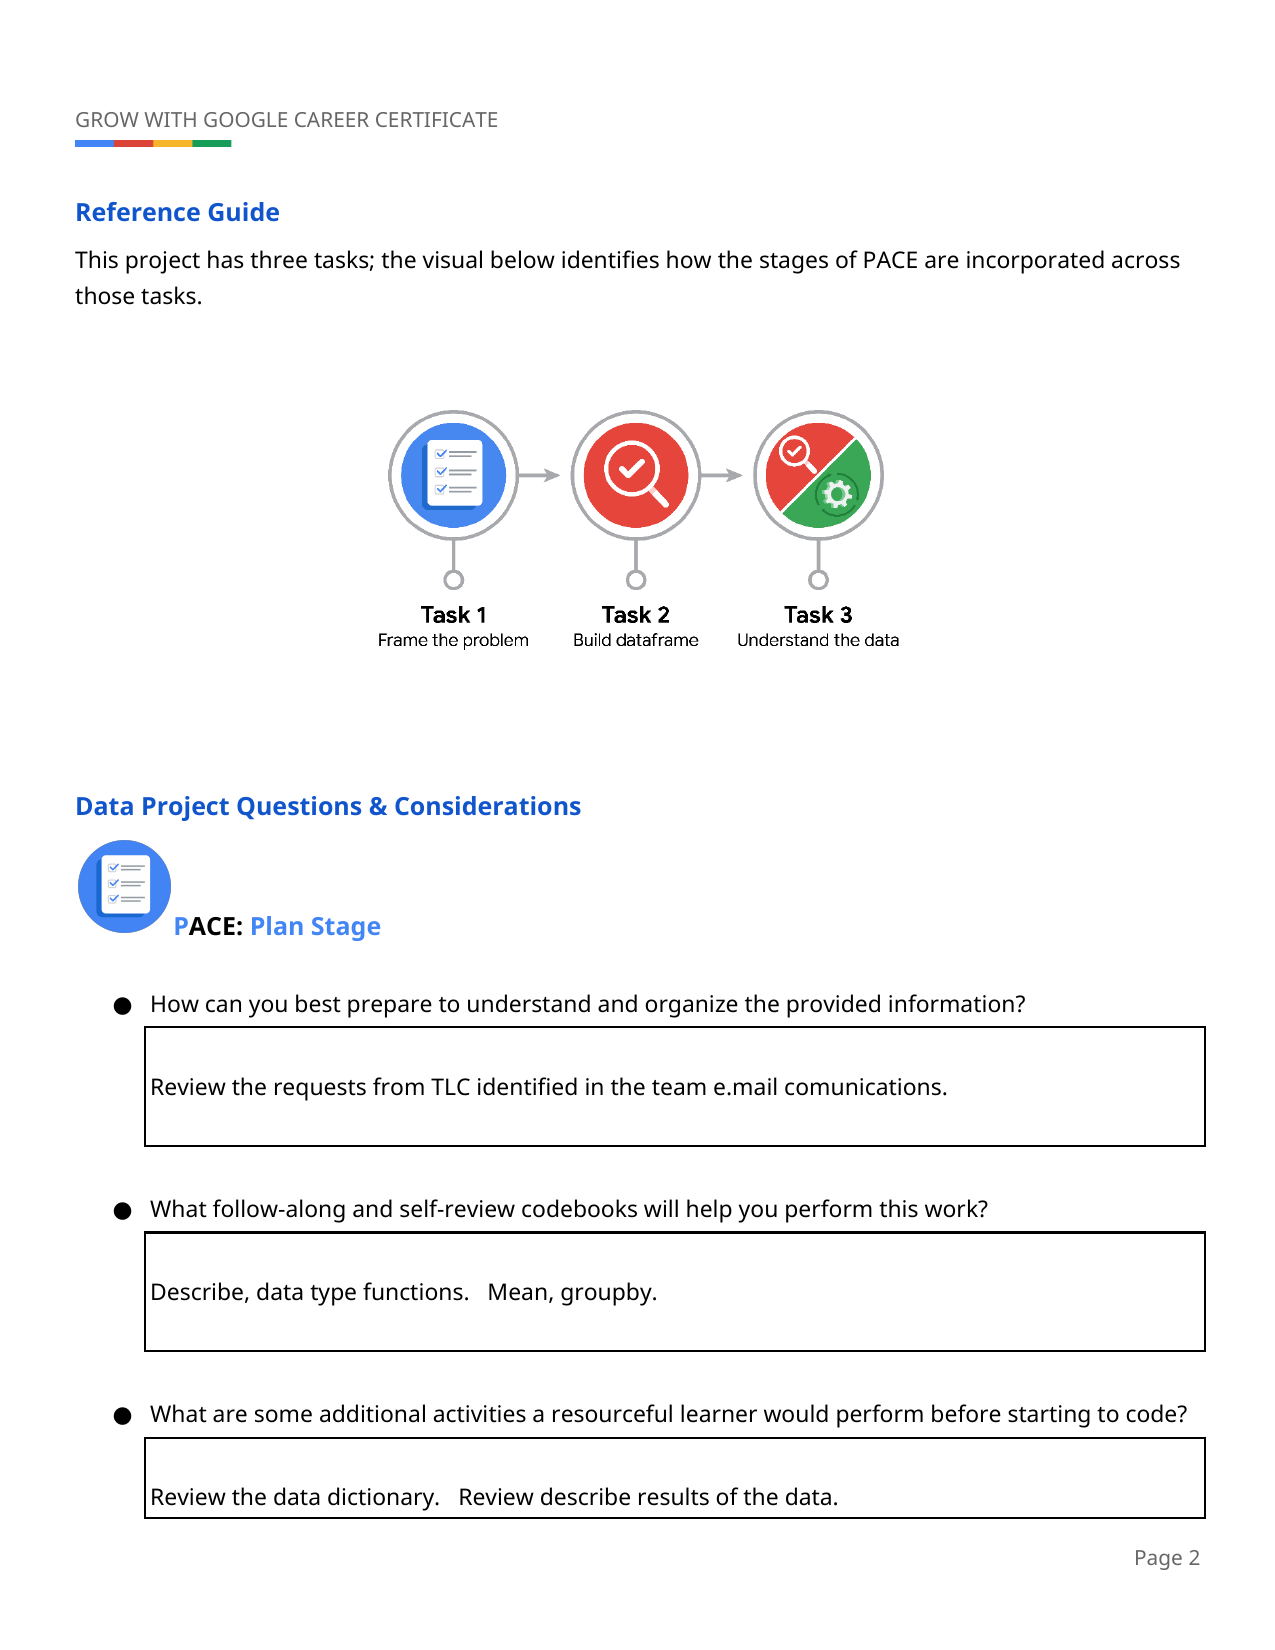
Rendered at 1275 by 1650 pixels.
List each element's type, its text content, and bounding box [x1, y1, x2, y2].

list What are some additional activities a resourceful learner would perform before starting to code? [112, 1398, 1200, 1429]
text This project has three tasks; the visual below identifies how the stages of PACE are incorporated across those tasks. [75, 244, 1200, 311]
picture [75, 837, 173, 936]
text Review the requests from TLC identified in the team e.mail comunications. [146, 1065, 1204, 1102]
text Review the data dictionary. Review describe results of the data. [146, 1475, 1204, 1517]
list What follow-along and self-review codebooks will help you perform this work? [112, 1193, 1200, 1224]
text Reference Guide [75, 194, 1200, 228]
text PACE: Plan Stage [75, 838, 1200, 943]
picture [75, 140, 232, 147]
list How can you best prepare to understand and organize the provided information? [112, 988, 1200, 1019]
picture [323, 316, 952, 735]
text Describe, data type functions. Mean, groupby. [146, 1270, 1204, 1307]
text Data Project Questions & Considerations [75, 788, 1200, 822]
